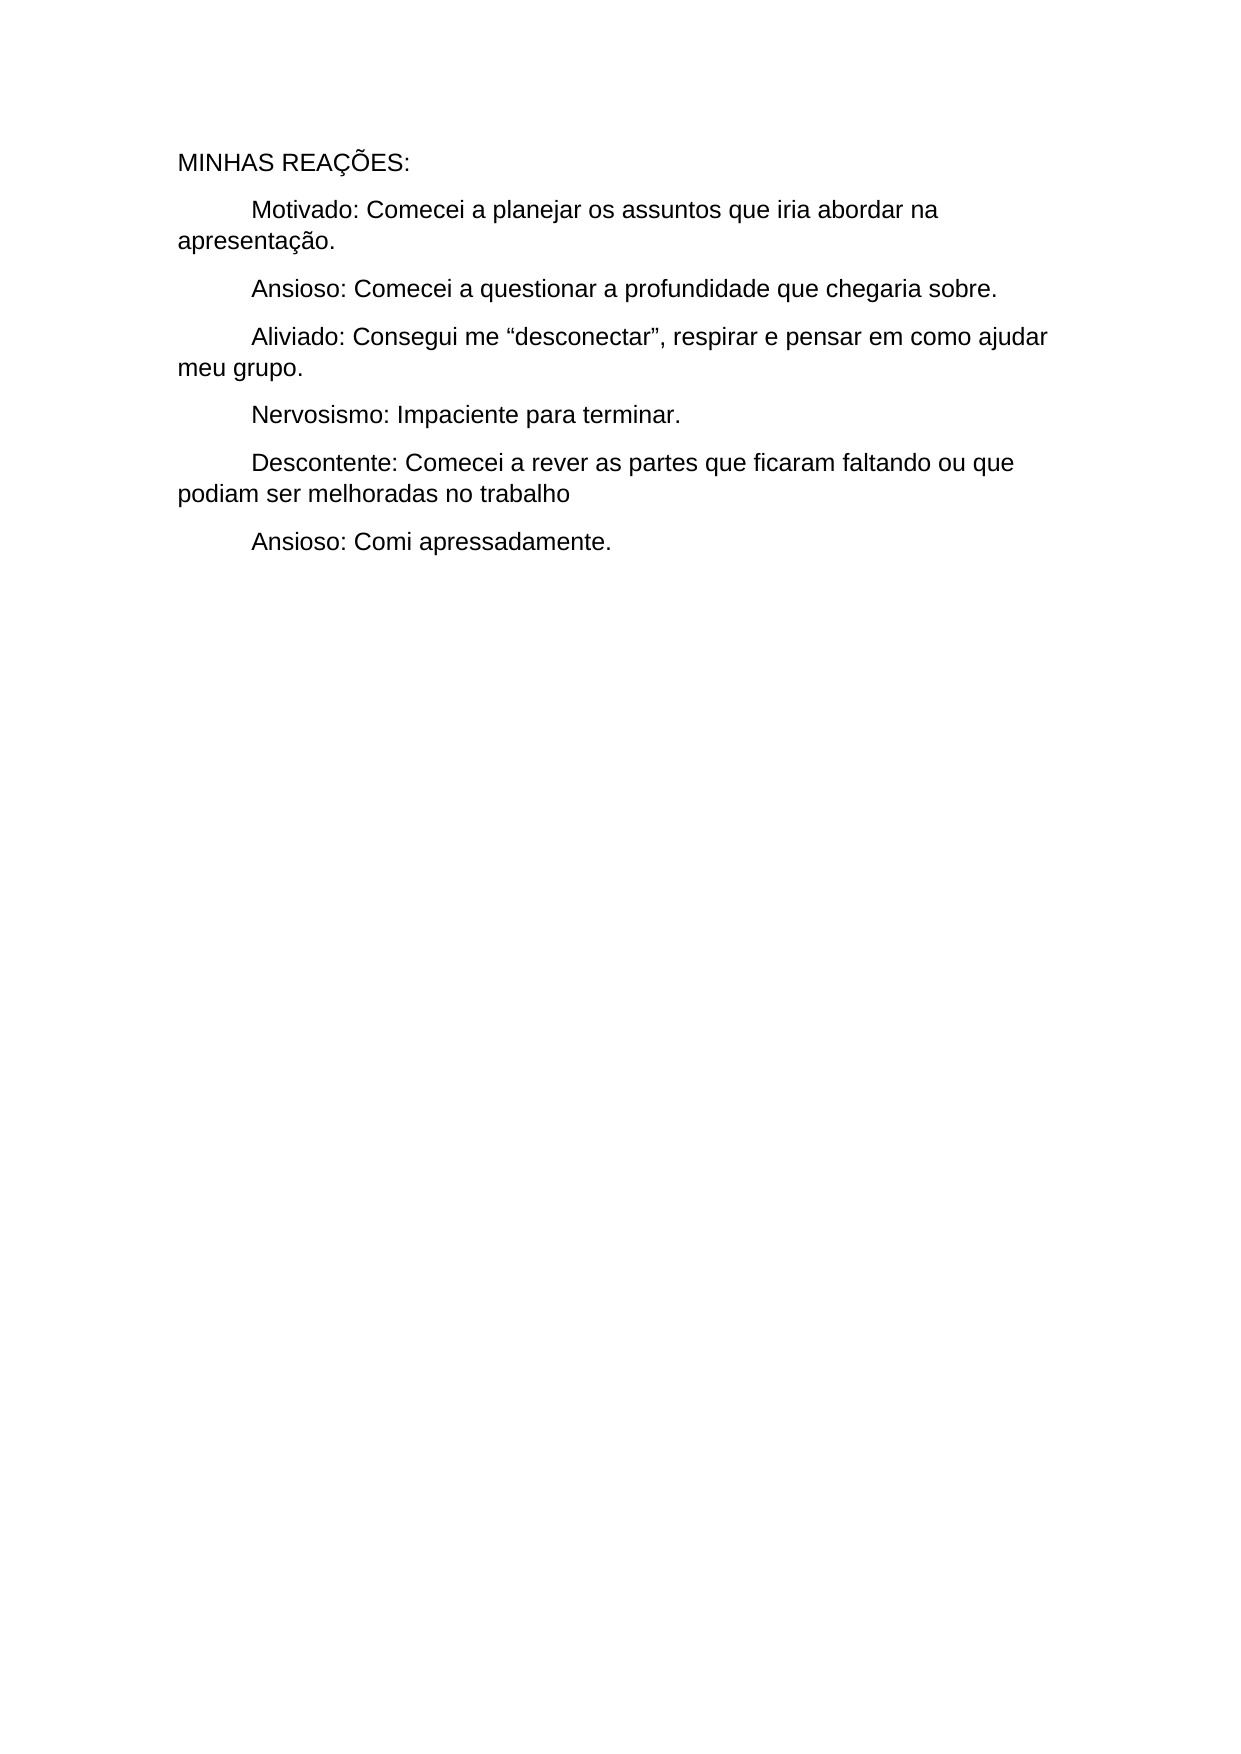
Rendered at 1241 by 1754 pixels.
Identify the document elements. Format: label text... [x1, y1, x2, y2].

text MINHAS REAÇÕES: [177, 148, 1063, 176]
text Descontente: Comecei a rever as partes que ficaram faltando ou que podiam ser melhoradas no trabalho [177, 448, 1063, 508]
text Ansioso: Comi apressadamente. [177, 527, 1063, 556]
text Motivado: Comecei a planejar os assuntos que iria abordar na apresentação. [177, 195, 1063, 255]
text Nervosismo: Impaciente para terminar. [177, 401, 1063, 429]
text Ansioso: Comecei a questionar a profundidade que chegaria sobre. [177, 274, 1063, 303]
text Aliviado: Consegui me “desconectar”, respirar e pensar em como ajudar meu grupo. [177, 322, 1063, 382]
